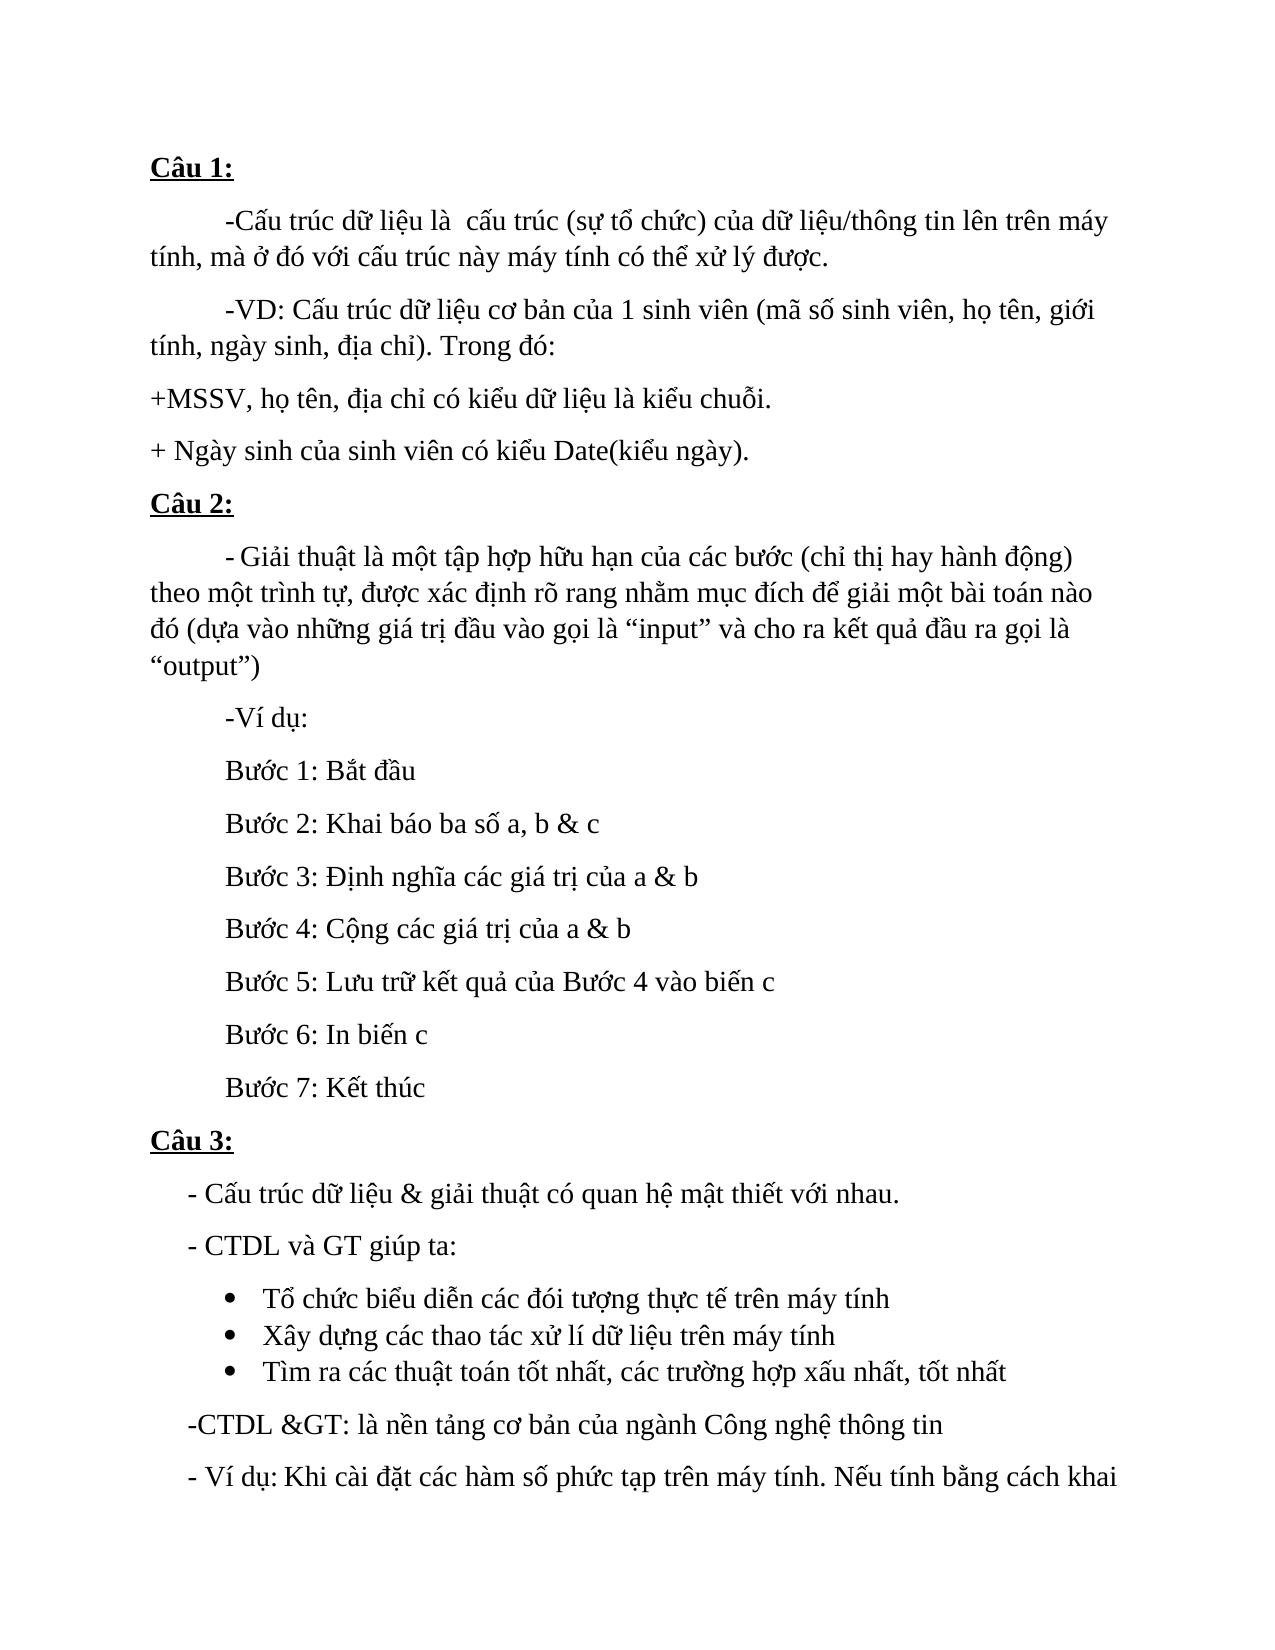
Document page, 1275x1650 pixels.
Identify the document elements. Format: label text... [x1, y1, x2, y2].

text -Cấu trúc dữ liệu là cấu trúc (sự tổ chức) của dữ liệu/thông tin lên trên máy tính, mà ở đó với cấu trúc này máy tính có thể xử lý được. [150, 203, 1125, 272]
text +MSSV, họ tên, địa chỉ có kiểu dữ liệu là kiểu chuỗi. [150, 381, 1125, 414]
list Xây dựng các thao tác xử lí dữ liệu trên máy tính [225, 1318, 1125, 1351]
text Câu 2: [150, 486, 1125, 520]
text - Giải thuật là một tập hợp hữu hạn của các bước (chỉ thị hay hành động) theo một trình tự, được xác định rõ rang nhằm mục đích để giải một bài toán nào đó (dựa vào những giá trị đầu vào gọi là “input” và cho ra kết quả đầu ra gọi là “output”) [150, 539, 1125, 681]
text Câu 3: [150, 1123, 1125, 1156]
text Bước 4: Cộng các giá trị của a & b [225, 912, 1125, 945]
text Bước 6: In biến c [225, 1017, 1125, 1051]
text Bước 3: Định nghĩa các giá trị của a & b [225, 859, 1125, 892]
list Tìm ra các thuật toán tốt nhất, các trường hợp xấu nhất, tốt nhất [225, 1354, 1125, 1387]
text -CTDL &GT: là nền tảng cơ bản của ngành Công nghệ thông tin [187, 1407, 1125, 1440]
text Câu 1: [150, 150, 1125, 183]
text Bước 2: Khai báo ba số a, b & c [225, 806, 1125, 839]
text Bước 7: Kết thúc [225, 1070, 1125, 1104]
text + Ngày sinh của sinh viên có kiểu Date(kiểu ngày). [150, 433, 1125, 467]
text - Cấu trúc dữ liệu & giải thuật có quan hệ mật thiết với nhau. [187, 1176, 1125, 1209]
text -Ví dụ: [225, 700, 1125, 734]
list Tổ chức biểu diễn các đói tượng thực tế trên máy tính [225, 1281, 1125, 1315]
text - Ví dụ: Khi cài đặt các hàm số phức tạp trên máy tính. Nếu tính bằng cách khai [187, 1459, 1125, 1493]
text - CTDL và GT giúp ta: [150, 1228, 1125, 1262]
text -VD: Cấu trúc dữ liệu cơ bản của 1 sinh viên (mã số sinh viên, họ tên, giới tính, ngày sinh, địa chỉ). Trong đó: [150, 292, 1125, 361]
text Bước 5: Lưu trữ kết quả của Bước 4 vào biến c [225, 964, 1125, 998]
text Bước 1: Bắt đầu [225, 753, 1125, 787]
